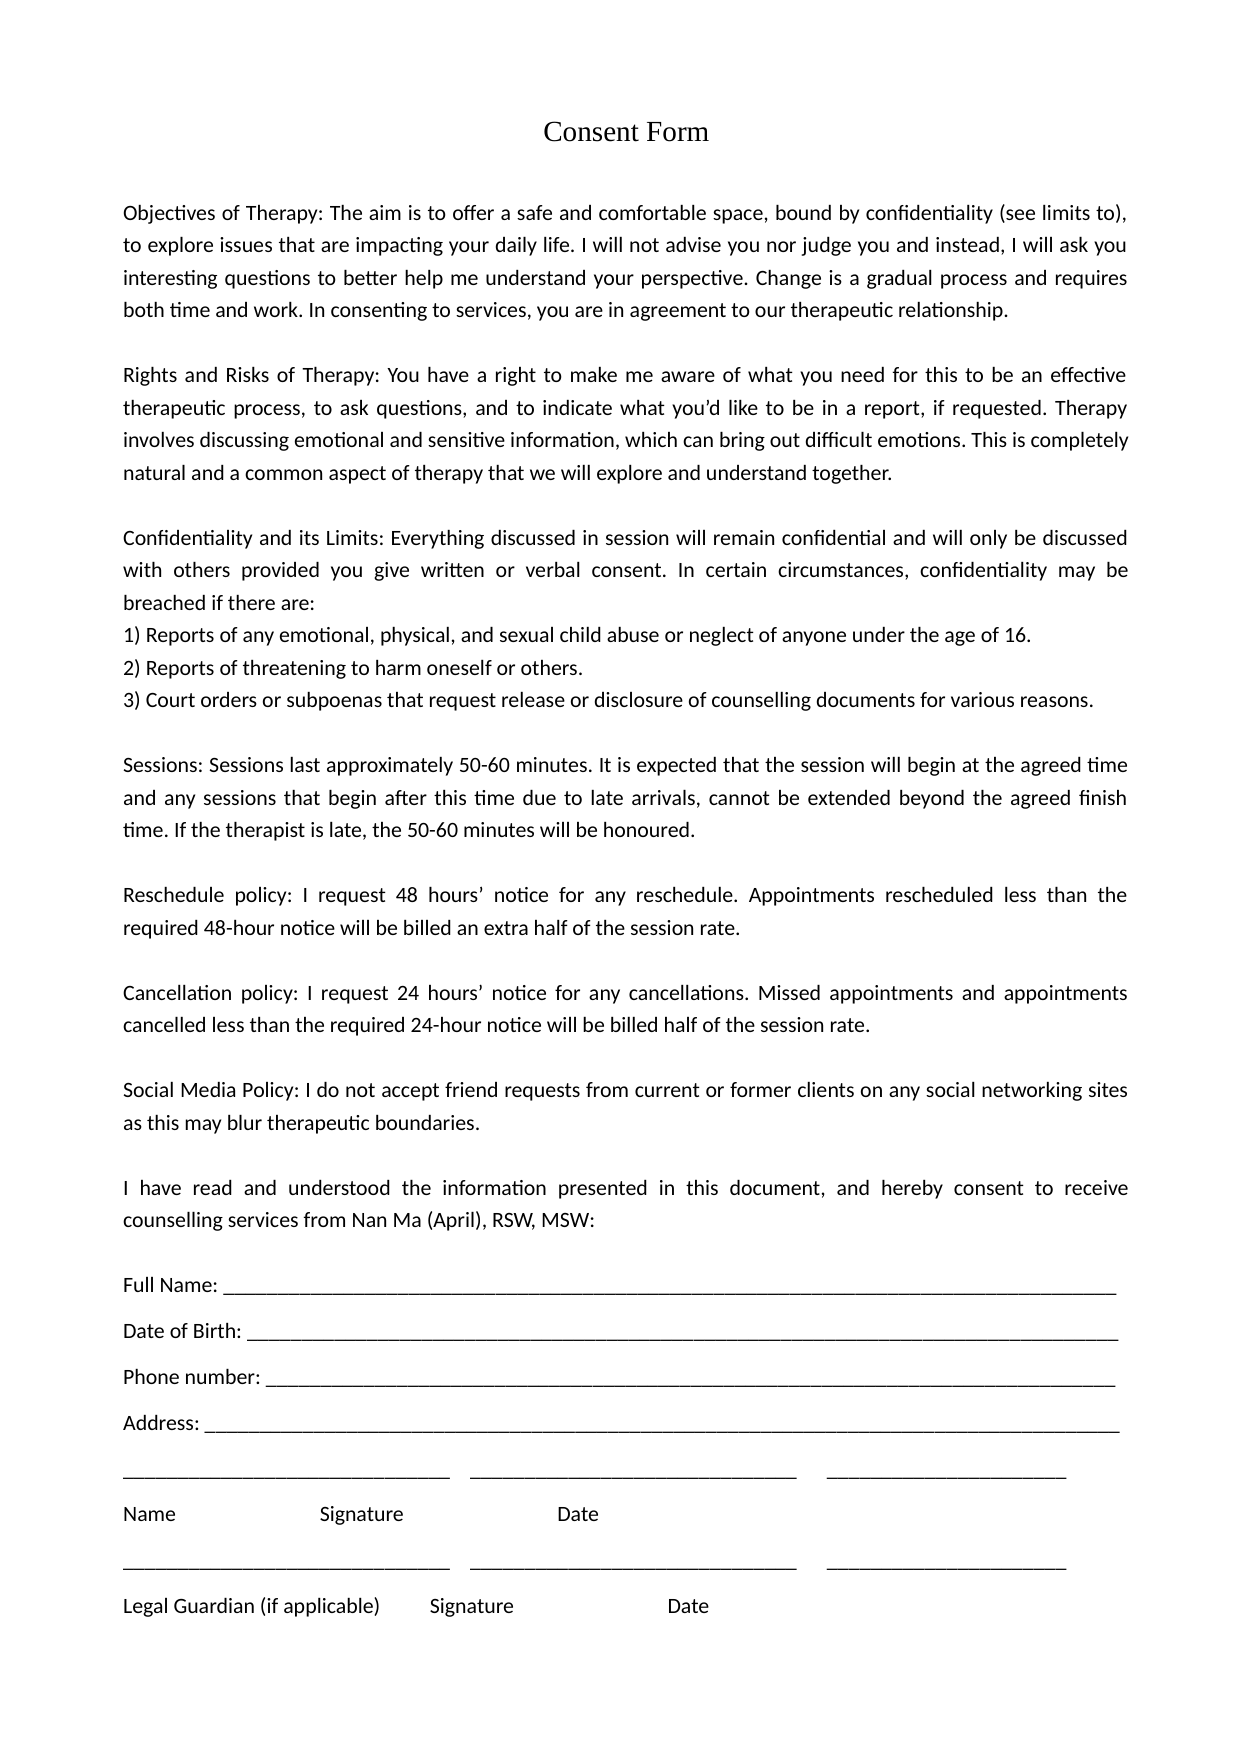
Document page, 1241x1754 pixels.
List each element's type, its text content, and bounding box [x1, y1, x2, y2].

text ______________________________ ______________________________ ______________________ [123, 1543, 1129, 1576]
text I have read and understood the information presented in this document, and hereby consent to receive counselling services from Nan Ma (April), RSW, MSW: [123, 1171, 1129, 1236]
text Rights and Risks of Therapy: You have a right to make me aware of what you need for this to be an effective therapeutic process, to ask questions, and to indicate what you’d like to be in a report, if requested. Therapy involves discussing emotional and sensitive information, which can bring out difficult emotions. This is completely natural and a common aspect of therapy that we will explore and understand together. [123, 358, 1129, 488]
text 1) Reports of any emotional, physical, and sexual child abuse or neglect of anyone under the age of 16. [123, 618, 1129, 651]
text ______________________________ ______________________________ ______________________ [123, 1452, 1129, 1484]
text Phone number: ______________________________________________________________________________ [123, 1360, 1129, 1393]
text 3) Court orders or subpoenas that request release or disclosure of counselling documents for various reasons. [123, 683, 1129, 716]
text Social Media Policy: I do not accept friend requests from current or former clients on any social networking sites as this may blur therapeutic boundaries. [123, 1073, 1129, 1138]
text Consent Form [123, 98, 1129, 163]
text Name Signature Date [123, 1498, 1129, 1530]
text 2) Reports of threatening to harm oneself or others. [123, 651, 1129, 683]
text Confidentiality and its Limits: Everything discussed in session will remain confidential and will only be discussed with others provided you give written or verbal consent. In certain circumstances, confidentiality may be breached if there are: [123, 521, 1129, 618]
text Full Name: __________________________________________________________________________________ [123, 1268, 1129, 1301]
text Legal Guardian (if applicable) Signature Date [123, 1589, 1129, 1622]
text Sessions: Sessions last approximately 50-60 minutes. It is expected that the session will begin at the agreed time and any sessions that begin after this time due to late arrivals, cannot be extended beyond the agreed finish time. If the therapist is late, the 50-60 minutes will be honoured. [123, 748, 1129, 846]
text Reschedule policy: I request 48 hours’ notice for any reschedule. Appointments rescheduled less than the required 48-hour notice will be billed an extra half of the session rate. [123, 878, 1129, 943]
text Date of Birth: ________________________________________________________________________________ [123, 1314, 1129, 1347]
text Address: ____________________________________________________________________________________ [123, 1406, 1129, 1438]
text Objectives of Therapy: The aim is to offer a safe and comfortable space, bound by confidentiality (see limits to), to explore issues that are impacting your daily life. I will not advise you nor judge you and instead, I will ask you interesting questions to better help me understand your perspective. Change is a gradual process and requires both time and work. In consenting to services, you are in agreement to our therapeutic relationship. [123, 196, 1129, 326]
text Cancellation policy: I request 24 hours’ notice for any cancellations. Missed appointments and appointments cancelled less than the required 24-hour notice will be billed half of the session rate. [123, 976, 1129, 1041]
